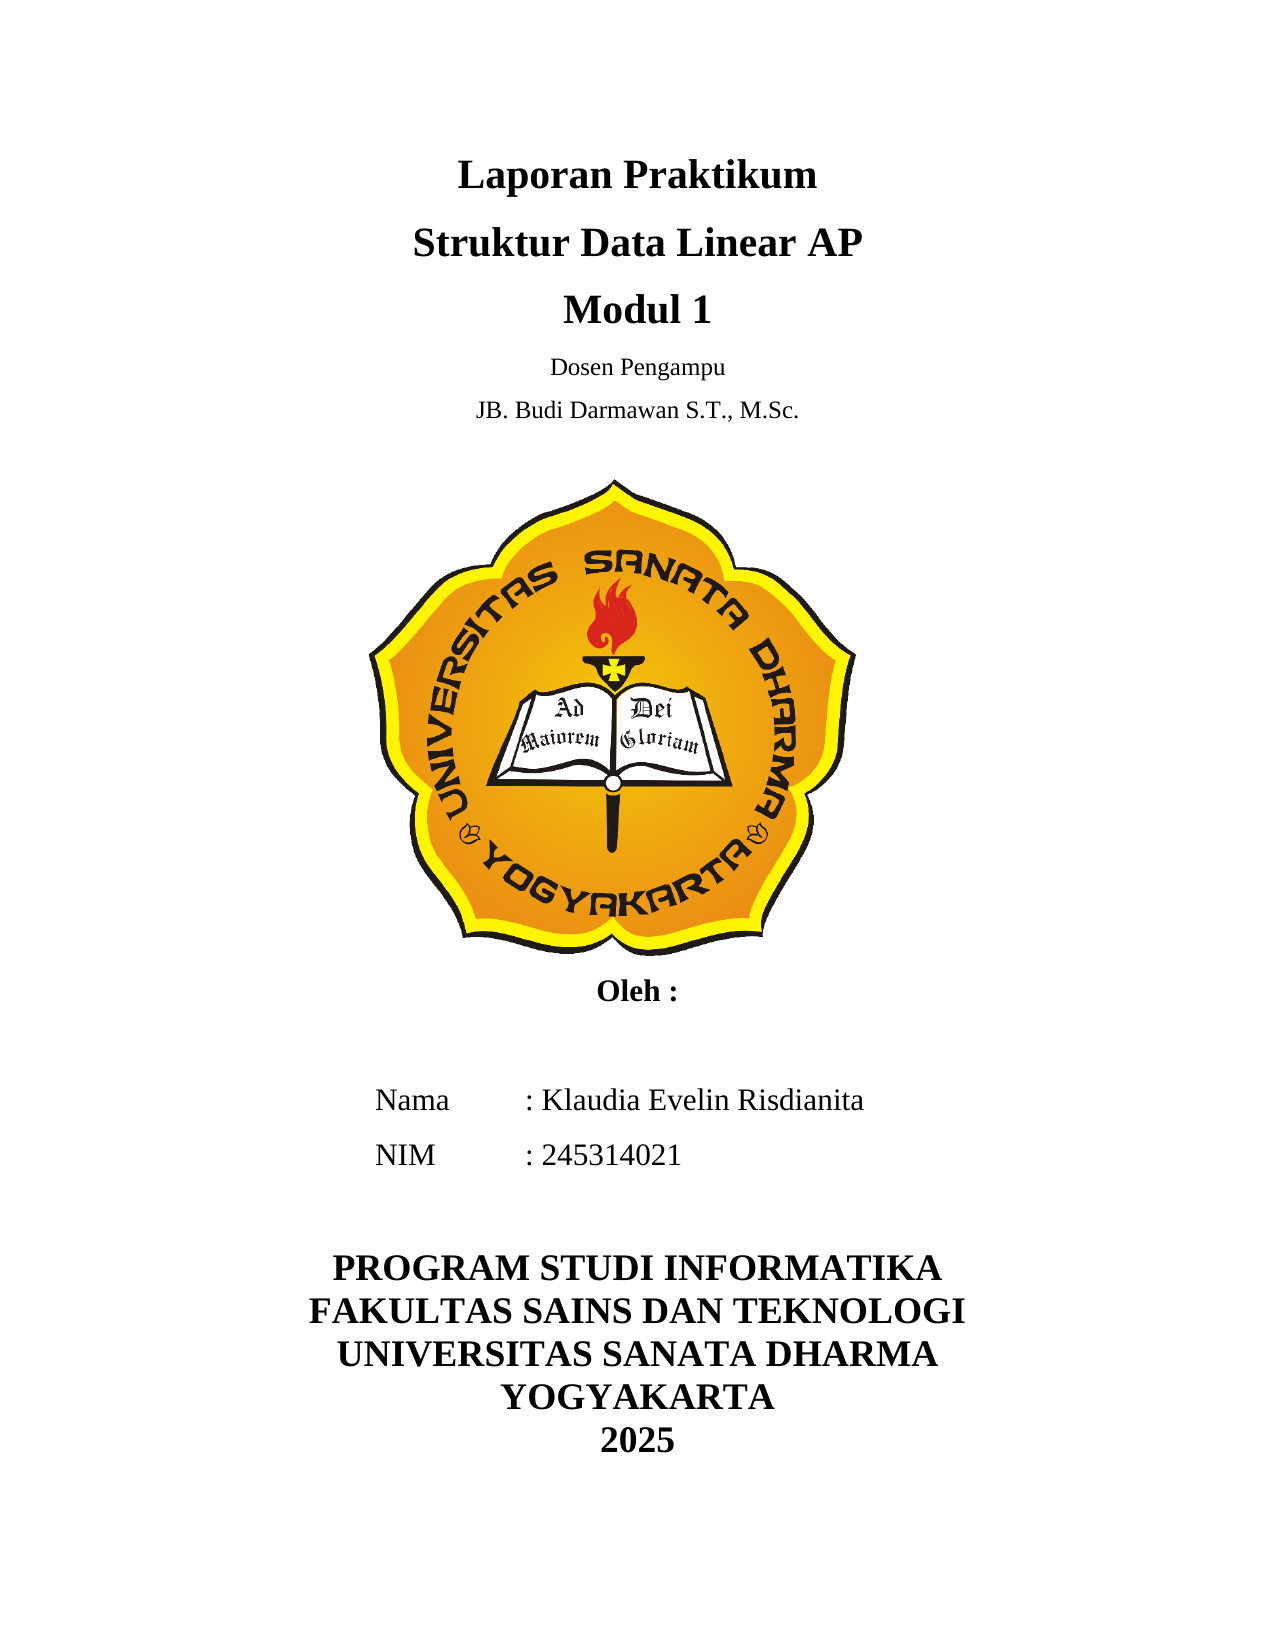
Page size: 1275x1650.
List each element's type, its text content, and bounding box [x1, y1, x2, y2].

text UNIVERSITAS SANATA DHARMA [150, 1331, 1125, 1374]
text JB. Budi Darmawan S.T., M.Sc. [150, 395, 1125, 424]
text 2025 [150, 1418, 1125, 1461]
text Struktur Data Linear AP [150, 217, 1125, 265]
text Modul 1 [150, 285, 1125, 333]
text Dosen Pengampu [150, 352, 1125, 381]
picture [368, 479, 856, 956]
text FAKULTAS SAINS DAN TEKNOLOGI [150, 1288, 1125, 1331]
text YOGYAKARTA [150, 1374, 1125, 1418]
text PROGRAM STUDI INFORMATIKA [150, 1245, 1125, 1288]
text Nama : Klaudia Evelin Risdianita [300, 1081, 1125, 1117]
text NIM : 245314021 [300, 1136, 1125, 1172]
text Laporan Praktikum [150, 150, 1125, 198]
